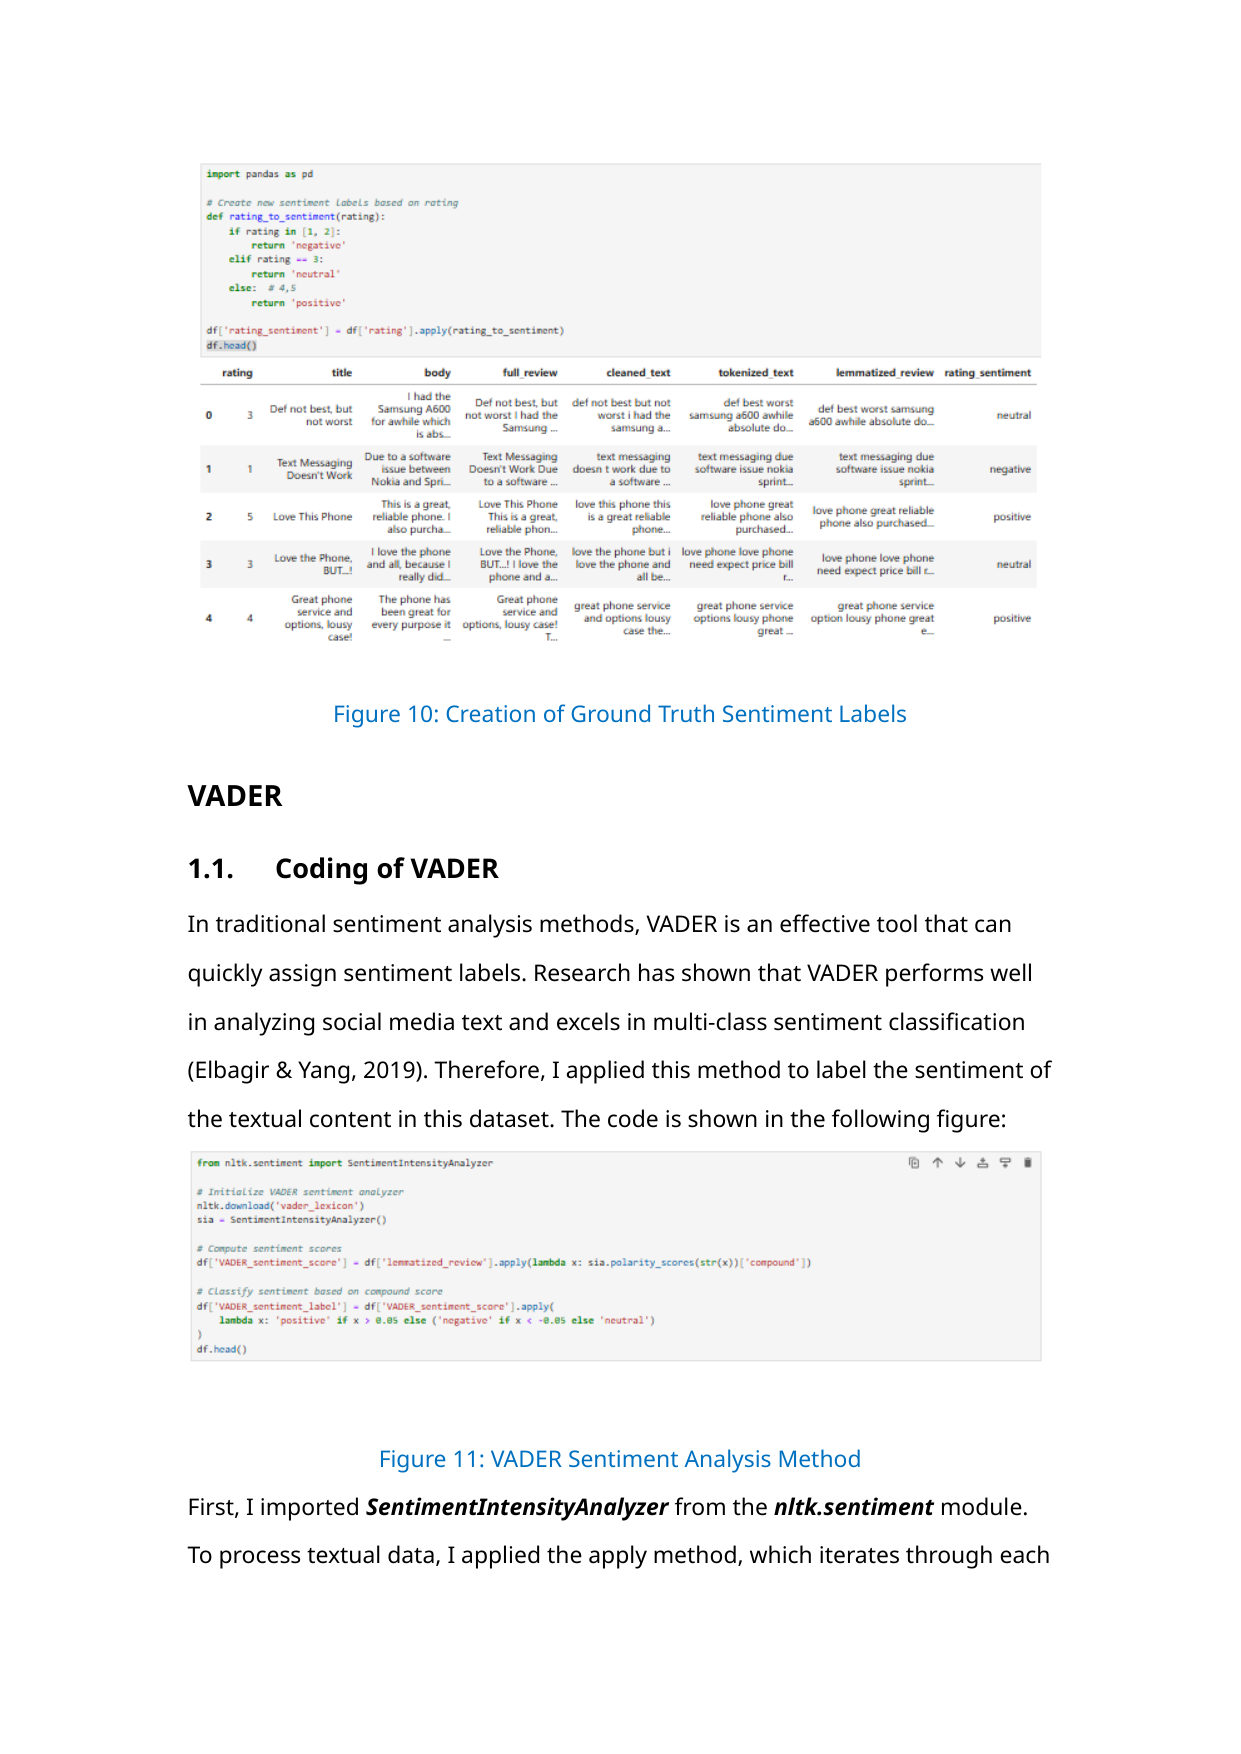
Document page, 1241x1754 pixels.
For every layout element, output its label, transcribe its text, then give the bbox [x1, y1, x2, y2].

text VADER [187, 762, 1053, 827]
picture [187, 1150, 1043, 1364]
list Figure 10: Creation of Ground Truth Sentiment Labels [187, 698, 1053, 730]
list In traditional sentiment analysis methods, VADER is an effective tool that can quickly assign sentiment labels. Research has shown that VADER performs well in analyzing social media text and excels in multi-class sentiment classification (Elbagir & Yang, 2019). Therefore, I applied this method to label the sentiment of the textual content in this dataset. The code is shown in the following figure: [187, 908, 1053, 1135]
list Figure 11: VADER Sentiment Analysis Method [187, 1442, 1053, 1474]
picture [198, 162, 1042, 662]
list Coding of VADER [187, 835, 1053, 900]
